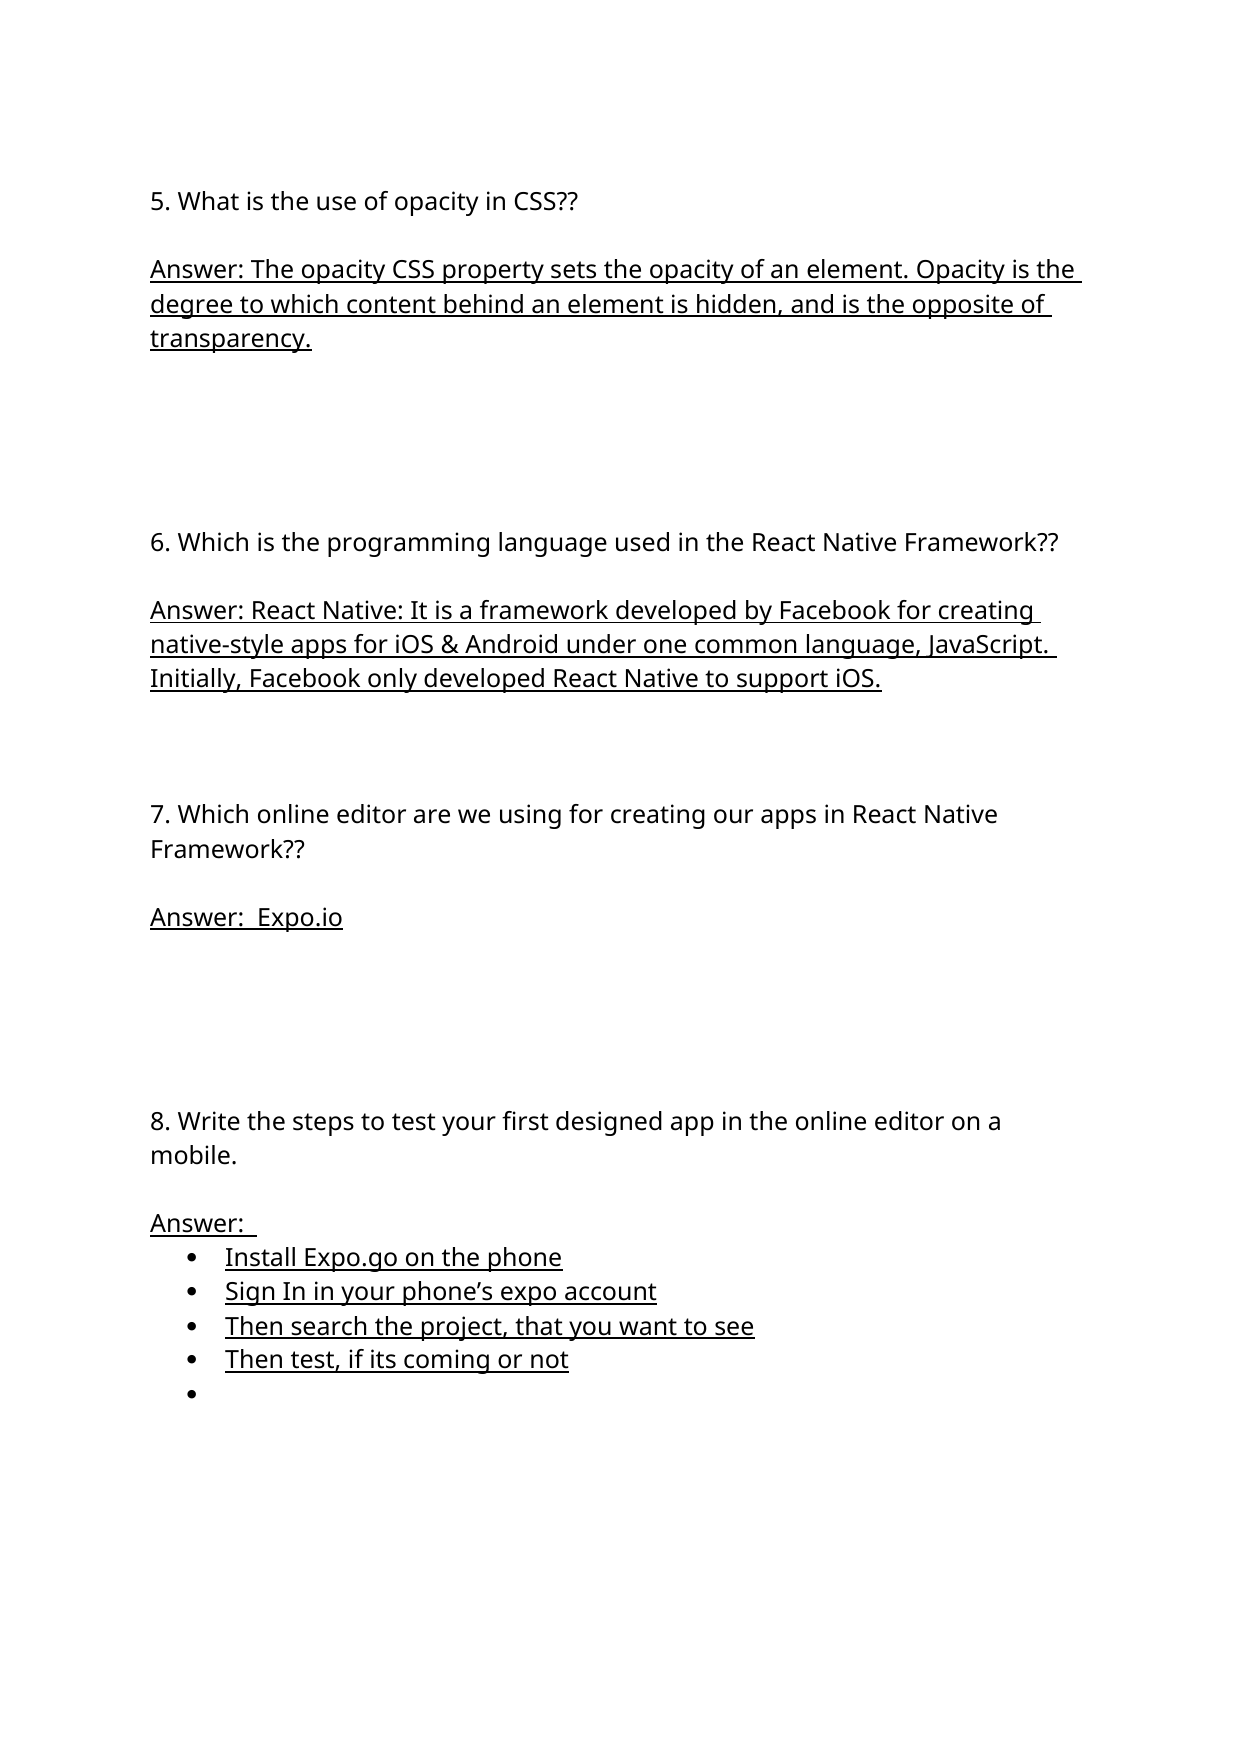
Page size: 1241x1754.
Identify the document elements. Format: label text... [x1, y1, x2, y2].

list Then test, if its coming or not [187, 1342, 1090, 1376]
text 6. Which is the programming language used in the React Native Framework?? [150, 525, 1090, 559]
text Answer: The opacity CSS property sets the opacity of an element. Opacity is the degree to which content behind an element is hidden, and is the opposite of transparency. [150, 252, 1090, 354]
list Install Expo.go on the phone [187, 1240, 1090, 1274]
list Sign In in your phone’s expo account [187, 1274, 1090, 1308]
text Answer: Expo.io [150, 899, 1090, 933]
text Answer: [150, 1206, 1090, 1240]
text 5. What is the use of opacity in CSS?? [150, 184, 1090, 218]
text 8. Write the steps to test your first designed app in the online editor on a mobile. [150, 1104, 1090, 1172]
text 7. Which online editor are we using for creating our apps in React Native Framework?? [150, 797, 1090, 865]
text Answer: React Native: It is a framework developed by Facebook for creating native-style apps for iOS & Android under one common language, JavaScript. Initially, Facebook only developed React Native to support iOS. [150, 593, 1090, 695]
list Then search the project, that you want to see [187, 1308, 1090, 1342]
